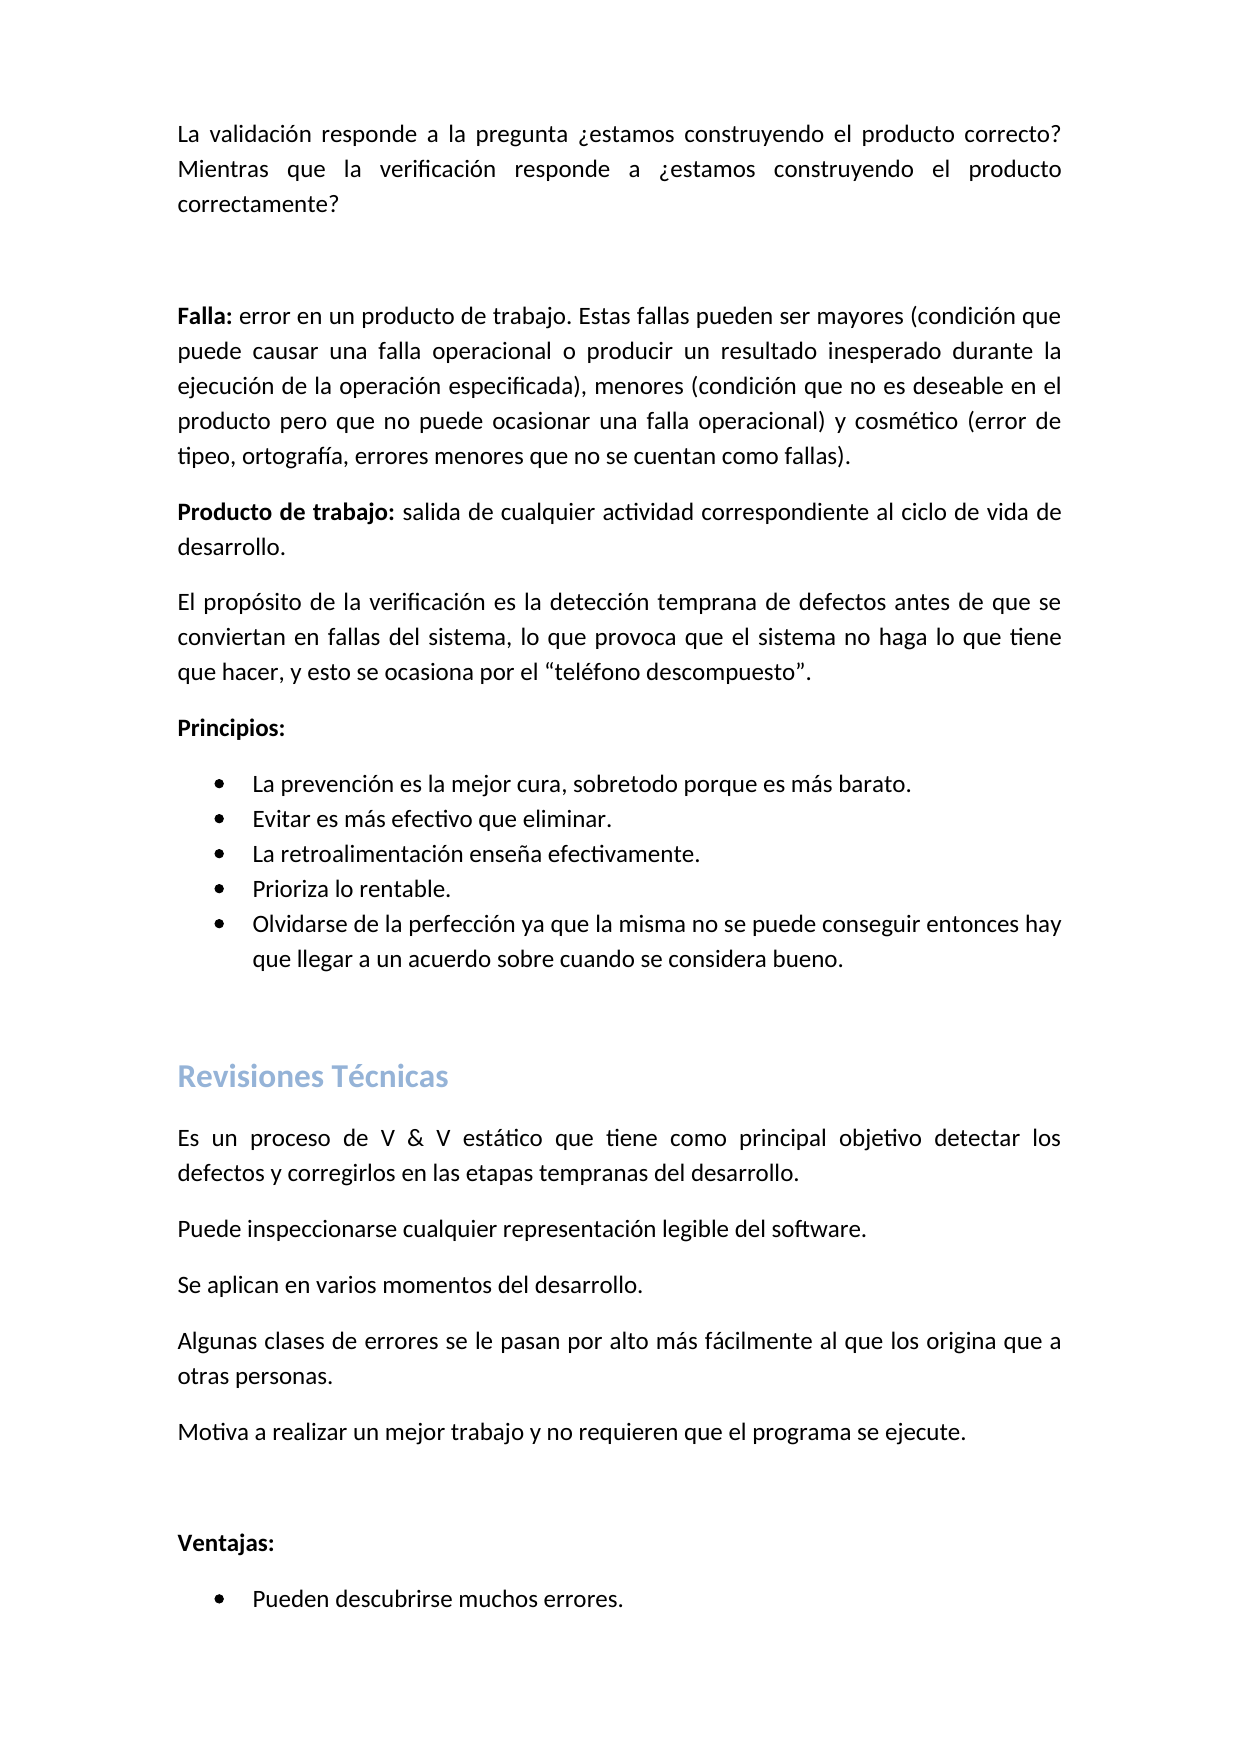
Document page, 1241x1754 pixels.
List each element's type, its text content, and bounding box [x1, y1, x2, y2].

text Ventajas: [177, 1527, 1063, 1558]
text Principios: [177, 712, 1063, 743]
text Es un proceso de V & V estático que tiene como principal objetivo detectar los defectos y corregirlos en las etapas tempranas del desarrollo. [177, 1122, 1063, 1188]
list Evitar es más efectivo que eliminar. [215, 803, 1063, 834]
text Falla: error en un producto de trabajo. Estas fallas pueden ser mayores (condición que puede causar una falla operacional o producir un resultado inesperado durante la ejecución de la operación especificada), menores (condición que no es deseable en el producto pero que no puede ocasionar una falla operacional) y cosmético (error de tipeo, ortografía, errores menores que no se cuentan como fallas). [177, 300, 1063, 470]
text Puede inspeccionarse cualquier representación legible del software. [177, 1213, 1063, 1244]
text Algunas clases de errores se le pasan por alto más fácilmente al que los origina que a otras personas. [177, 1325, 1063, 1391]
list Olvidarse de la perfección ya que la misma no se puede conseguir entonces hay que llegar a un acuerdo sobre cuando se considera bueno. [215, 908, 1063, 974]
list Pueden descubrirse muchos errores. [215, 1583, 1063, 1614]
list Prioriza lo rentable. [215, 873, 1063, 904]
text Revisiones Técnicas [177, 1055, 1063, 1096]
text Motiva a realizar un mejor trabajo y no requieren que el programa se ejecute. [177, 1416, 1063, 1446]
list La retroalimentación enseña efectivamente. [215, 838, 1063, 869]
text El propósito de la verificación es la detección temprana de defectos antes de que se conviertan en fallas del sistema, lo que provoca que el sistema no haga lo que tiene que hacer, y esto se ocasiona por el “teléfono descompuesto”. [177, 587, 1063, 687]
text Producto de trabajo: salida de cualquier actividad correspondiente al ciclo de vida de desarrollo. [177, 496, 1063, 561]
list La prevención es la mejor cura, sobretodo porque es más barato. [215, 768, 1063, 799]
text La validación responde a la pregunta ¿estamos construyendo el producto correcto? Mientras que la verificación responde a ¿estamos construyendo el producto correctamente? [177, 118, 1063, 219]
text Se aplican en varios momentos del desarrollo. [177, 1269, 1063, 1300]
